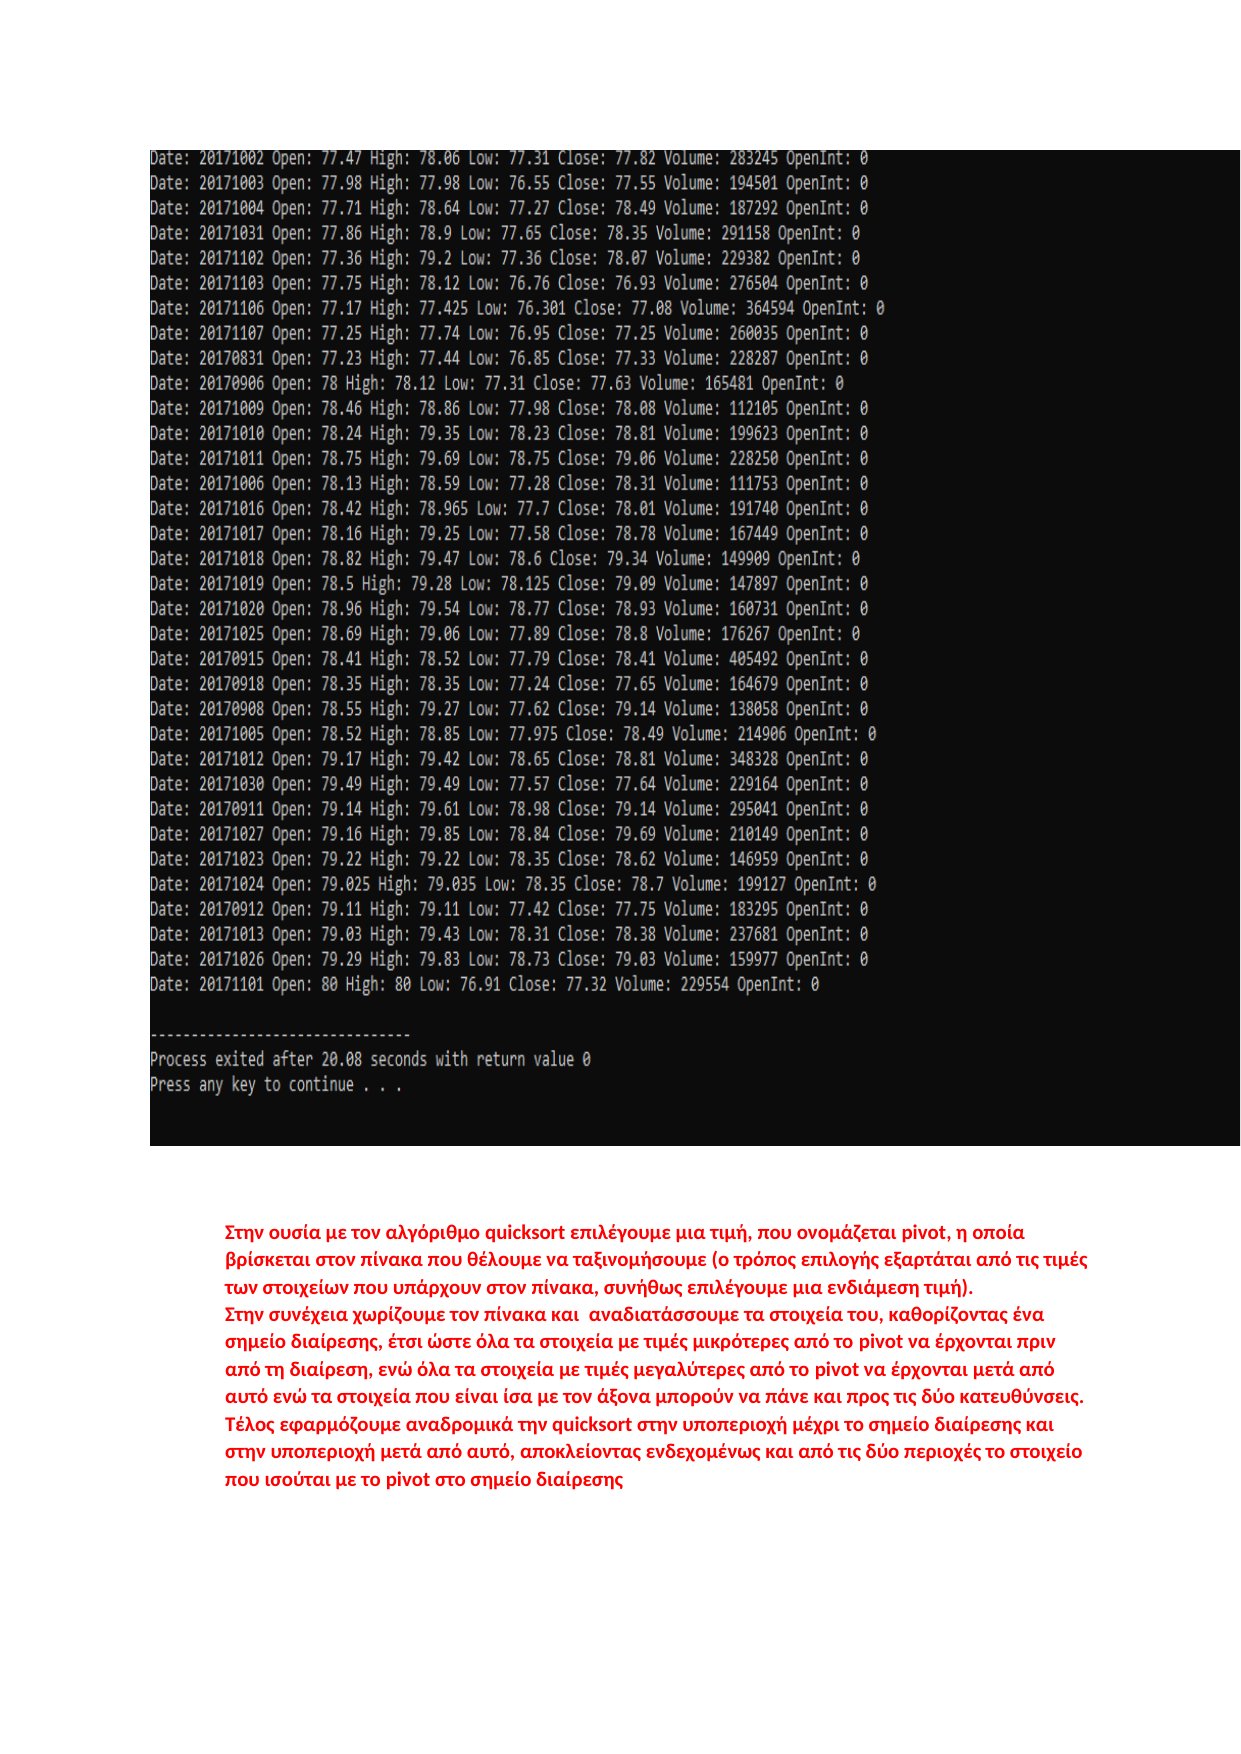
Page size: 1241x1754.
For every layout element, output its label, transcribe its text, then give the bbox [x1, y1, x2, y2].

list Τέλος εφαρμόζουμε αναδρομικά την quicksort στην υποπεριοχή μέχρι το σημείο διαίρεσης και στην υποπεριοχή μετά από αυτό, αποκλείοντας ενδεχομένως και από τις δύο περιοχές το στοιχείο που ισούται με το pivot στο σημείο διαίρεσης [225, 1411, 1090, 1491]
list Στην ουσία με τον αλγόριθμο quicksort επιλέγουμε μια τιμή, που ονομάζεται pivot, η οποία βρίσκεται στον πίνακα που θέλουμε να ταξινομήσουμε (ο τρόπος επιλογής εξαρτάται από τις τιμές των στοιχείων που υπάρχουν στον πίνακα, συνήθως επιλέγουμε μια ενδιάμεση τιμή). [225, 1219, 1090, 1299]
picture [150, 150, 1241, 1146]
list Στην συνέχεια χωρίζουμε τον πίνακα και αναδιατάσσουμε τα στοιχεία του, καθορίζοντας ένα σημείο διαίρεσης, έτσι ώστε όλα τα στοιχεία με τιμές μικρότερες από το pivot να έρχονται πριν από τη διαίρεση, ενώ όλα τα στοιχεία με τιμές μεγαλύτερες από το pivot να έρχονται μετά από αυτό ενώ τα στοιχεία που είναι ίσα με τον άξονα μπορούν να πάνε και προς τις δύο κατευθύνσεις. [225, 1301, 1090, 1409]
